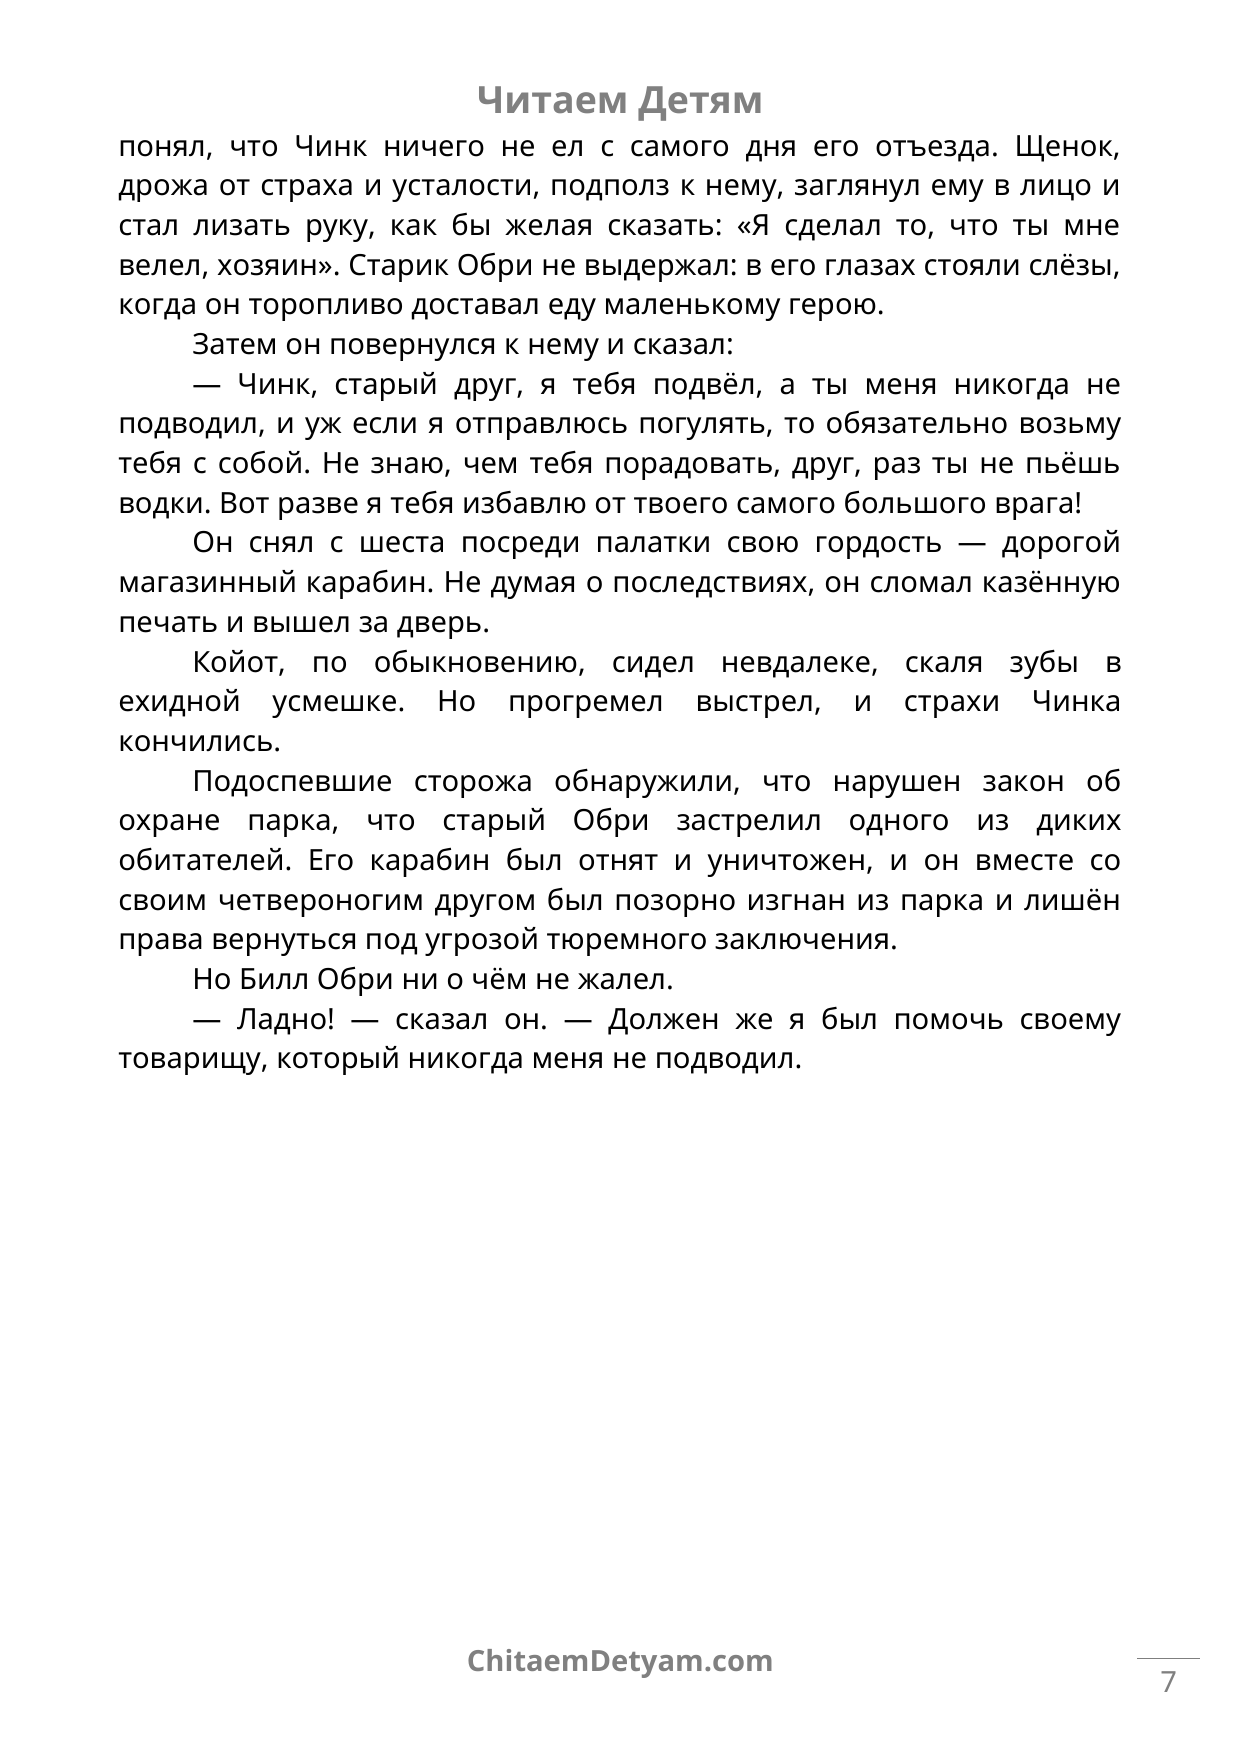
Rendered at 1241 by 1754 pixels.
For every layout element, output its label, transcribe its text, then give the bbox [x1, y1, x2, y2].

text Подоспевшие сторожа обнаружили, что нарушен закон об охране парка, что старый Обри застрелил одного из диких обитателей. Его карабин был отнят и уничтожен, и он вместе со своим четвероногим другом был позорно изгнан из парка и лишён права вернуться под угрозой тюремного заключения. [118, 760, 1122, 958]
text Койот, по обыкновению, сидел невдалеке, скаля зубы в ехидной усмешке. Но прогремел выстрел, и страхи Чинка кончились. [118, 641, 1122, 760]
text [118, 125, 1122, 323]
text — Ладно! — сказал он. — Должен же я был помочь своему товарищу, который никогда меня не подводил. [118, 998, 1122, 1077]
text Но Билл Обри ни о чём не жалел. [118, 958, 1122, 998]
text Затем он повернулся к нему и сказал: [118, 323, 1122, 363]
text — Чинк, старый друг, я тебя подвёл, а ты меня никогда не подводил, и уж если я отправлюсь погулять, то обязательно возьму тебя с собой. Не знаю, чем тебя порадовать, друг, раз ты не пьёшь водки. Вот разве я тебя избавлю от твоего самого большого врага! [118, 363, 1122, 522]
text Он снял с шеста посреди палатки свою гордость — дорогой магазинный карабин. Не думая о последствиях, он сломал казённую печать и вышел за дверь. [118, 522, 1122, 641]
